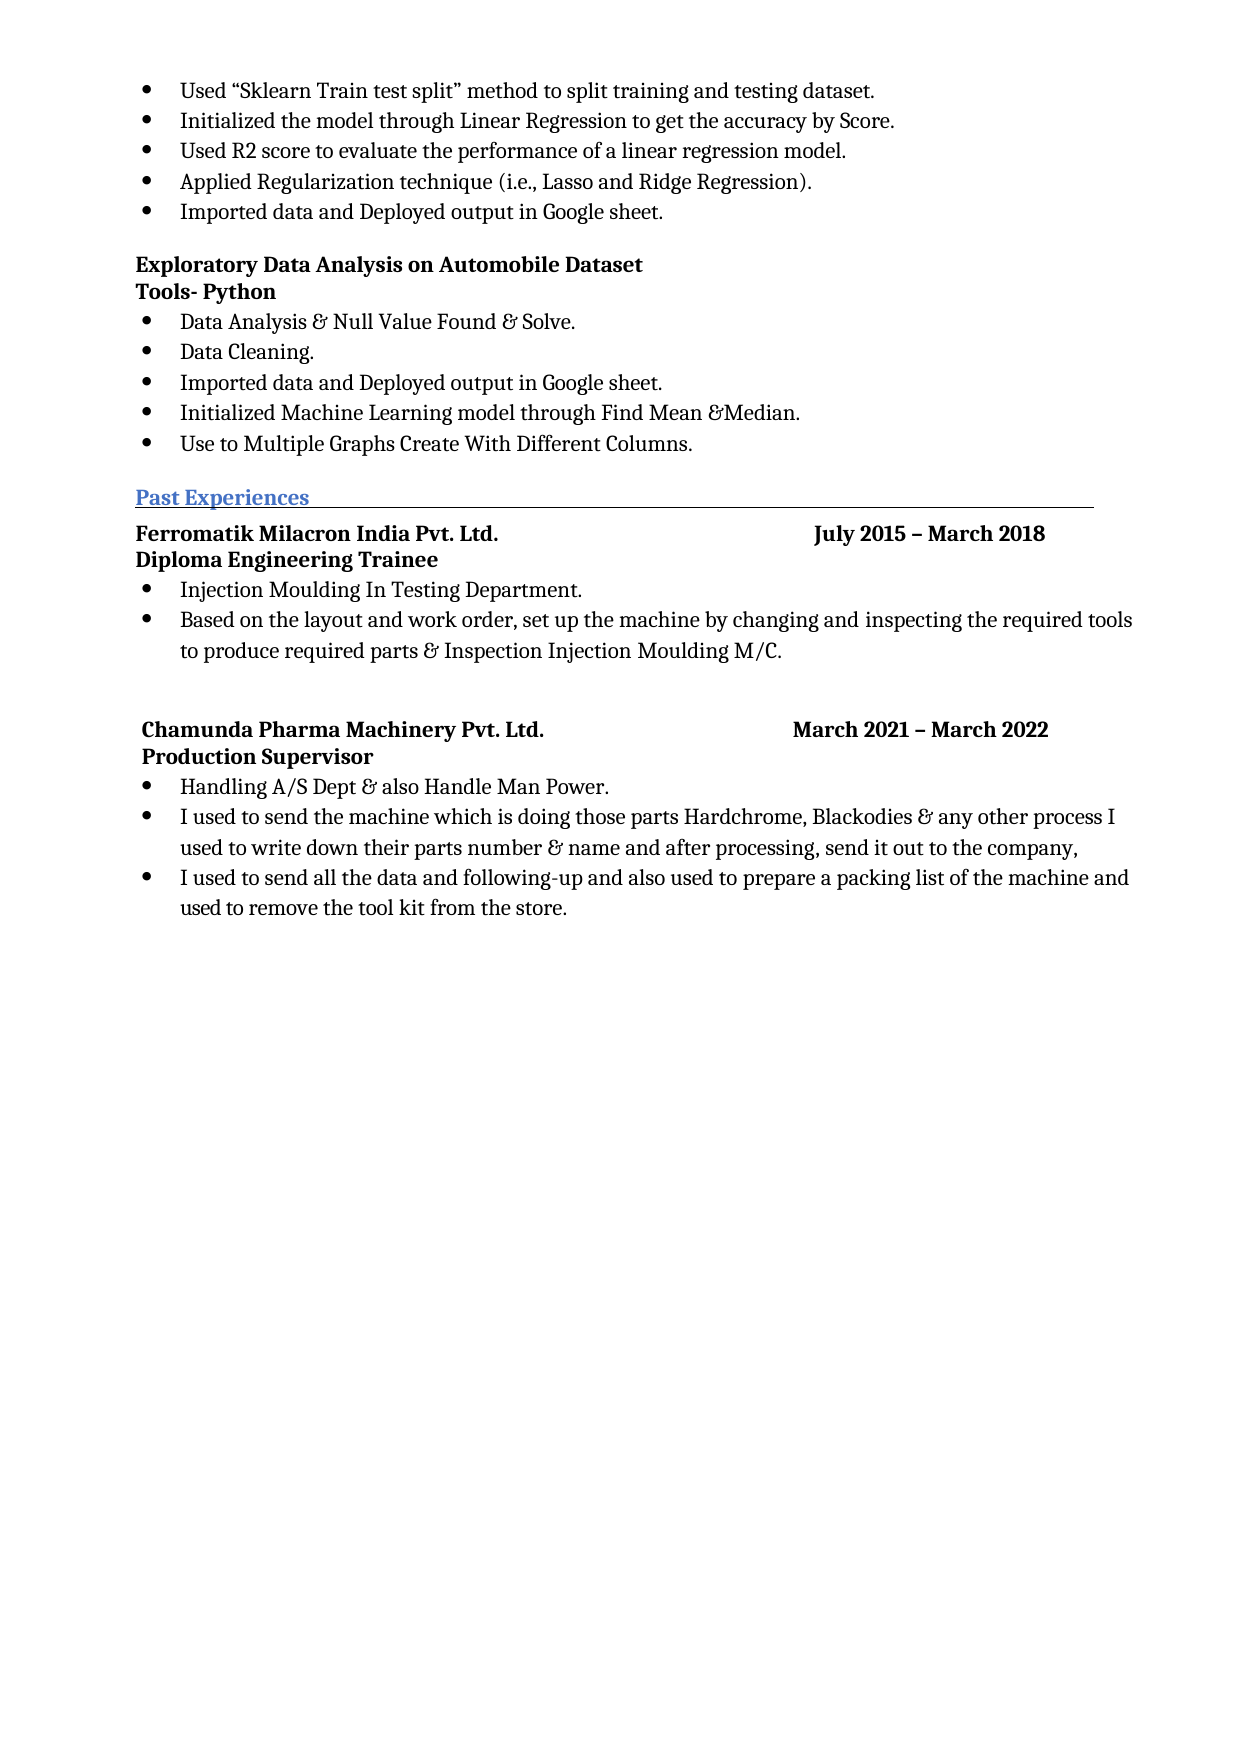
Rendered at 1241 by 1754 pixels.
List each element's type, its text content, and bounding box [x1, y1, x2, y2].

list I used to send the machine which is doing those parts Hardchrome, Blackodies & any other process I used to write down their parts number & name and after processing, send it out to the company, [142, 800, 1154, 861]
list Handling A/S Dept & also Handle Man Power. [142, 770, 1154, 800]
subtitle Tools- Python [135, 279, 1154, 305]
list Applied Regularization technique (i.e., Lasso and Ridge Regression). [142, 165, 1154, 196]
subtitle Chamunda Pharma Machinery Pvt. Ltd. March 2021 – March 2022 [142, 717, 1154, 743]
subtitle Diploma Engineering Trainee [135, 547, 1154, 573]
list Used “Sklearn Train test split” method to split training and testing dataset. [142, 74, 1154, 104]
list Data Analysis & Null Value Found & Solve. [142, 305, 1154, 336]
list Imported data and Deployed output in Google sheet. [142, 366, 1154, 396]
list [142, 196, 1154, 226]
list Use to Multiple Graphs Create With Different Columns. [142, 427, 1154, 457]
list Initialized the model through Linear Regression to get the accuracy by Score. [142, 104, 1154, 135]
list Based on the layout and work order, set up the machine by changing and inspecting the required tools to produce required parts & Inspection Injection Moulding M/C. [142, 604, 1154, 664]
list Initialized Machine Learning model through Find Mean &Median. [142, 396, 1154, 427]
subtitle Ferromatik Milacron India Pvt. Ltd. July 2015 – March 2018 [135, 521, 1154, 547]
list Used R2 score to evaluate the performance of a linear regression model. [142, 135, 1154, 165]
subtitle Past Experiences [135, 484, 1154, 511]
list Data Cleaning. [142, 336, 1154, 366]
list I used to send all the data and following-up and also used to prepare a packing list of the machine and used to remove the tool kit from the store. [142, 861, 1154, 922]
list Injection Moulding In Testing Department. [142, 573, 1154, 604]
subtitle Production Supervisor [142, 743, 1154, 770]
subtitle Exploratory Data Analysis on Automobile Dataset [135, 252, 1154, 279]
